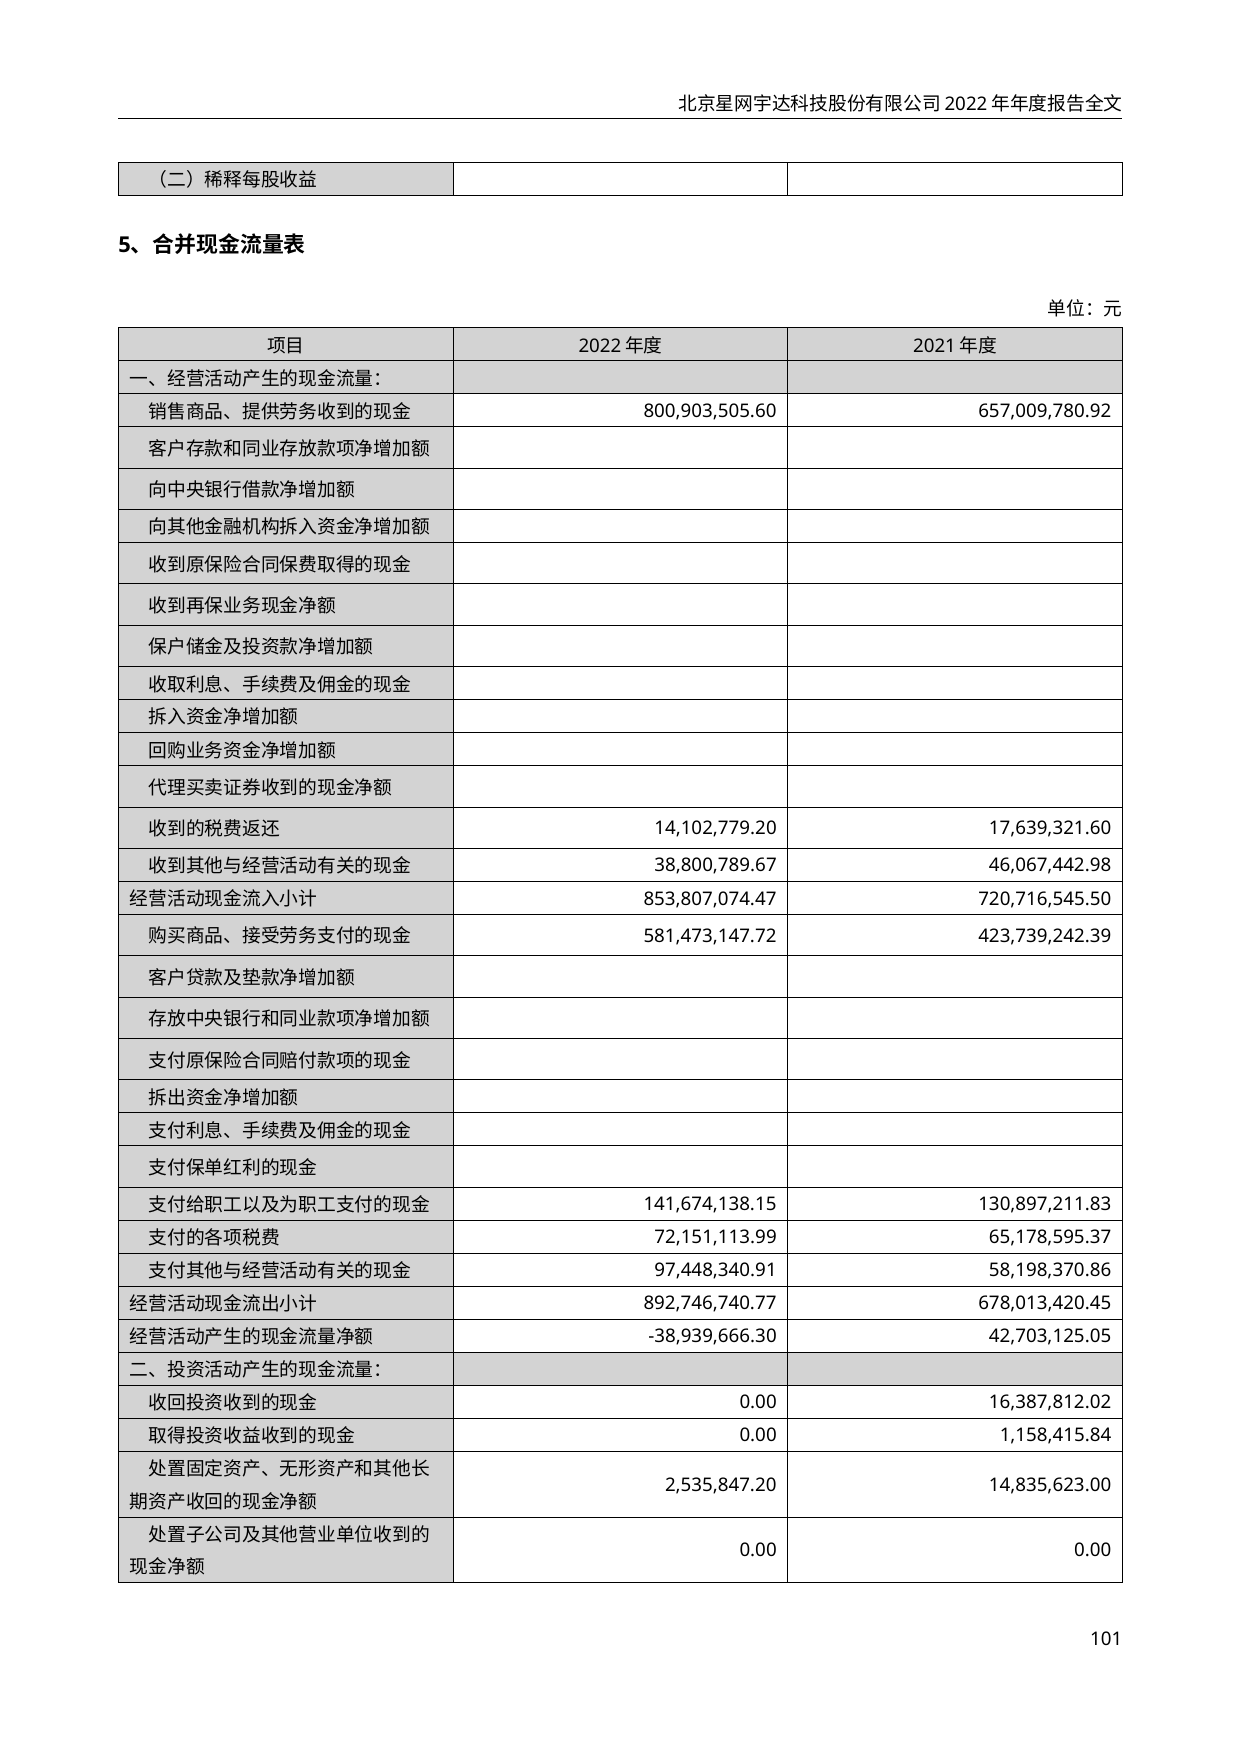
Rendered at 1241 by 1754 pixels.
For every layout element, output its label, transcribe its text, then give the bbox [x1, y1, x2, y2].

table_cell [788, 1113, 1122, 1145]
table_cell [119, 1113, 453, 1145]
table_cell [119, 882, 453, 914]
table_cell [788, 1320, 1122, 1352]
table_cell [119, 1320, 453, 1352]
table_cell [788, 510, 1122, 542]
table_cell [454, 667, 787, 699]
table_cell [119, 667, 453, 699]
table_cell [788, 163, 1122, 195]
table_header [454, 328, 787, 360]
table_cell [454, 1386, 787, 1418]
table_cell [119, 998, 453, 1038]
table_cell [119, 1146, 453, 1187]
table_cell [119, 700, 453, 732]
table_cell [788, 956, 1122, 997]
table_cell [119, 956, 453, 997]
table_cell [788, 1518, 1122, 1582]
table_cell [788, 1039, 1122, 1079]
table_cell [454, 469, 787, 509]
text 单位：元 [118, 291, 1122, 323]
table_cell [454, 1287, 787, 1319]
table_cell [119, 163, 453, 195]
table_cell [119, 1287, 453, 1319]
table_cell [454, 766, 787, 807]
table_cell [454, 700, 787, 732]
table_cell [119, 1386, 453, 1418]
subtitle 5、合并现金流量表 [118, 227, 1122, 259]
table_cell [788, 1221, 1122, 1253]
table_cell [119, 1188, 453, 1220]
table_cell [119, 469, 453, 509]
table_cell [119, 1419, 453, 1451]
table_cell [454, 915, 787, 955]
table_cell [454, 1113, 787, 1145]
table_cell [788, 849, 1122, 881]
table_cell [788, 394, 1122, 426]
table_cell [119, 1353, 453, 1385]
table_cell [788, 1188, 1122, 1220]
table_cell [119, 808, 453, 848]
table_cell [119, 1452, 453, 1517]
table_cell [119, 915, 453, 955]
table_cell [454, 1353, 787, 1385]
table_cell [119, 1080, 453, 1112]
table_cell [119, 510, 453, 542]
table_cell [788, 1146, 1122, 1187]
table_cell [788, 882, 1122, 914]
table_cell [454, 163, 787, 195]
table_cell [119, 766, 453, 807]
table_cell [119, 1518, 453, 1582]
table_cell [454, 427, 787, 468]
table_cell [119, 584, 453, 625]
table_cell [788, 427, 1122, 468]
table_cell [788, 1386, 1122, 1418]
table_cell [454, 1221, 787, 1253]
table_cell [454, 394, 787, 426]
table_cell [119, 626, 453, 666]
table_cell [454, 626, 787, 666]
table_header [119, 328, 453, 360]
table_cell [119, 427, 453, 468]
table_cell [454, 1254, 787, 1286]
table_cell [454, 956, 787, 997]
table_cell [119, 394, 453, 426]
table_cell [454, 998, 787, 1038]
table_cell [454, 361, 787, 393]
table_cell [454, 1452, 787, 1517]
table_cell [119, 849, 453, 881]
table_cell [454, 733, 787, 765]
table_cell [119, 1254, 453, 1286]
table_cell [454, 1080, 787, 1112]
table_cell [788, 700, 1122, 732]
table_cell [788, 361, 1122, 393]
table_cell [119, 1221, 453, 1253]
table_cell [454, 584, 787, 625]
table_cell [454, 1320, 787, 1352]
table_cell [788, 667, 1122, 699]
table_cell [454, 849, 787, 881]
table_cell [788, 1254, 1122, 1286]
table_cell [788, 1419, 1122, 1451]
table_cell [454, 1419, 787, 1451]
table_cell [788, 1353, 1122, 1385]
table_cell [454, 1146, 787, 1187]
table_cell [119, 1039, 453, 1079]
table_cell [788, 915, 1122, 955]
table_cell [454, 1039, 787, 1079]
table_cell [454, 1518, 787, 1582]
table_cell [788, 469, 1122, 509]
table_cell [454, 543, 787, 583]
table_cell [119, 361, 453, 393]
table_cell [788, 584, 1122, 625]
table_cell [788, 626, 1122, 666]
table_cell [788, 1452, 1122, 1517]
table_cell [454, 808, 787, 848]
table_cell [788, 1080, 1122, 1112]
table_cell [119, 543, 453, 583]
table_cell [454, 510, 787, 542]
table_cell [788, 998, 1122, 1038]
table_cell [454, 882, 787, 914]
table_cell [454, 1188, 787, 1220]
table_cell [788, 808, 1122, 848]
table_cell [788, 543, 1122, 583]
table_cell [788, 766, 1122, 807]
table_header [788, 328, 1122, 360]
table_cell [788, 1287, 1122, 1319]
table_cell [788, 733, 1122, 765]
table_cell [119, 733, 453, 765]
